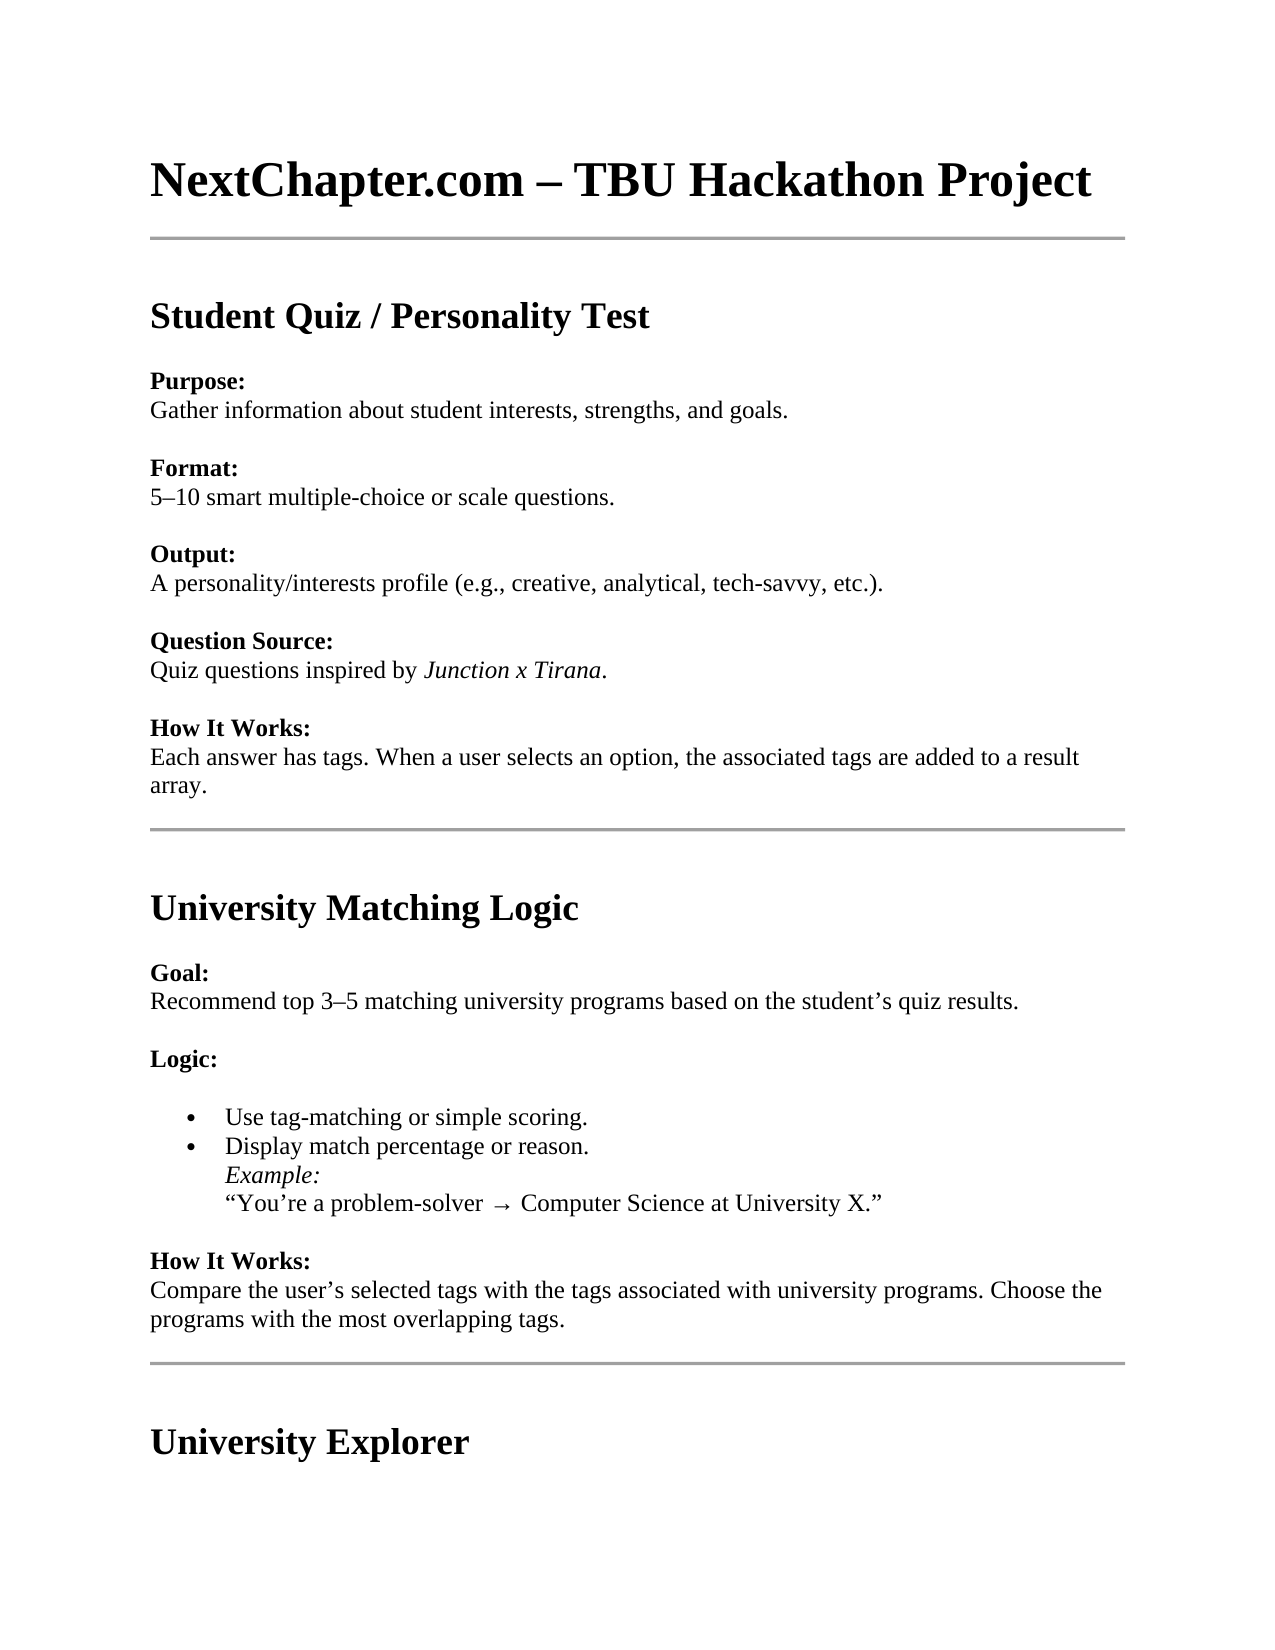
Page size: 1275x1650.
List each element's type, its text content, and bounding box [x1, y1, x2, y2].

list Use tag-matching or simple scoring. [187, 1102, 1125, 1131]
text How It Works: Compare the user’s selected tags with the tags associated with university programs. Choose the programs with the most overlapping tags. [150, 1246, 1125, 1333]
text University Explorer [150, 1419, 1125, 1462]
text University Matching Logic [150, 885, 1125, 928]
text Goal: Recommend top 3–5 matching university programs based on the student’s quiz results. [150, 958, 1125, 1015]
text Question Source: Quiz questions inspired by Junction x Tirana. [150, 626, 1125, 684]
list Display match percentage or reason. Example: “You’re a problem-solver → Computer Science at University X.” [187, 1131, 1125, 1217]
text Student Quiz / Personality Test [150, 294, 1125, 337]
text Output: A personality/interests profile (e.g., creative, analytical, tech-savvy, etc.). [150, 539, 1125, 597]
text Logic: [150, 1044, 1125, 1073]
text How It Works: Each answer has tags. When a user selects an option, the associated tags are added to a result array. [150, 713, 1125, 799]
text NextChapter.com – TBU Hackathon Project [150, 150, 1125, 207]
text Purpose: Gather information about student interests, strengths, and goals. [150, 366, 1125, 424]
text Format: 5–10 smart multiple-choice or scale questions. [150, 453, 1125, 510]
